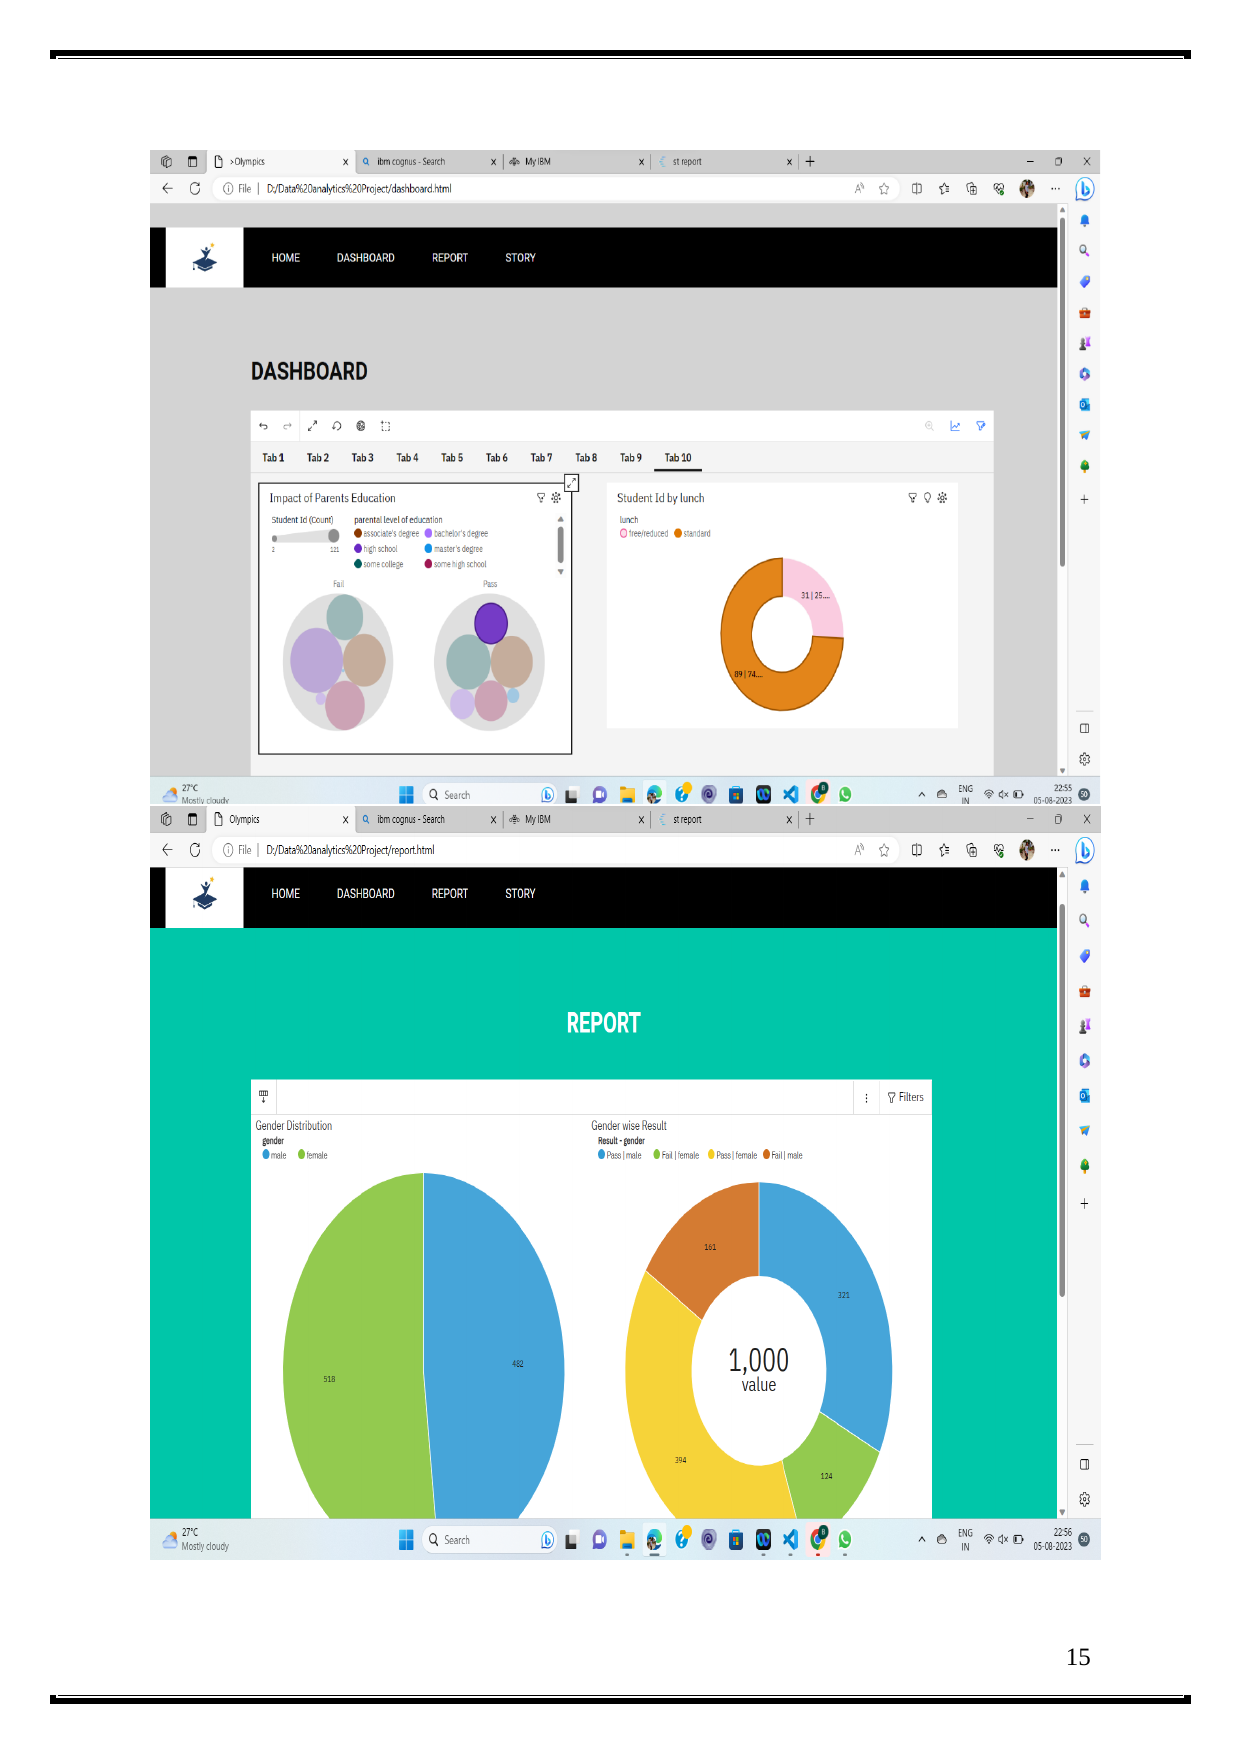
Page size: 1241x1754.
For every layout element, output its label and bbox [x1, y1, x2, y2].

picture [150, 806, 1101, 1560]
picture [150, 150, 1100, 804]
